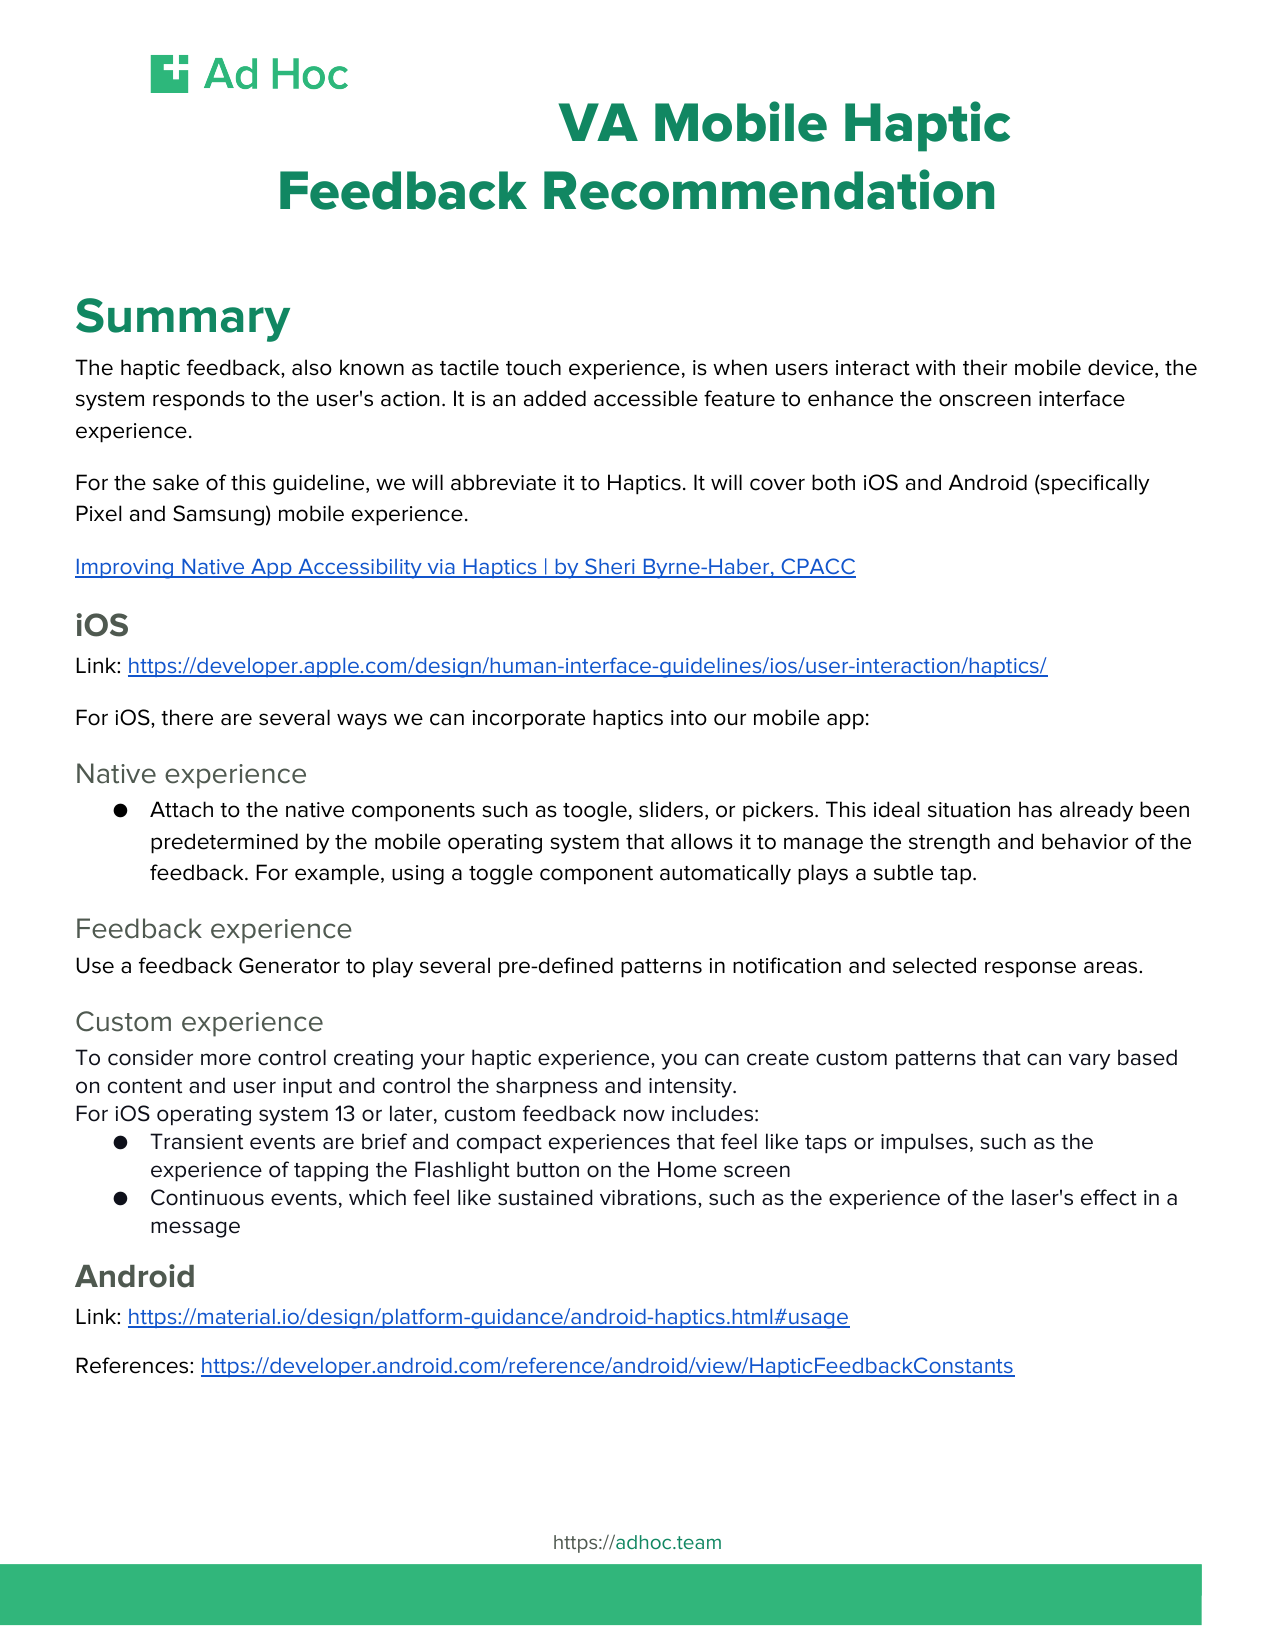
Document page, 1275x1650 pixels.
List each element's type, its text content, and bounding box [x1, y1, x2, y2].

subtitle Android [75, 1257, 1200, 1297]
text For the sake of this guideline, we will abbreviate it to Haptics. It will cover both iOS and Android (specifically Pixel and Samsung) mobile experience. [75, 469, 1200, 529]
text The haptic feedback, also known as tactile touch experience, is when users interact with their mobile device, the system responds to the user's action. It is an added accessible feature to enhance the onscreen interface experience. [75, 354, 1200, 445]
text To consider more control creating your haptic experience, you can create custom patterns that can vary based on content and user input and control the sharpness and intensity. [75, 1044, 1200, 1100]
text For iOS operating system 13 or later, custom feedback now includes: [75, 1100, 1200, 1128]
text For iOS, there are several ways we can incorporate haptics into our mobile app: [75, 704, 1200, 732]
list Transient events are brief and compact experiences that feel like taps or impulses, such as the experience of tapping the Flashlight button on the Home screen [112, 1128, 1200, 1184]
list Attach to the native components such as toogle, sliders, or pickers. This ideal situation has already been predetermined by the mobile operating system that allows it to manage the strength and behavior of the feedback. For example, using a toggle component automatically plays a subtle tap. [112, 797, 1200, 888]
list Continuous events, which feel like sustained vibrations, such as the experience of the laser's effect in a message [112, 1184, 1200, 1240]
subtitle iOS [75, 605, 1200, 646]
text Link: https://material.io/design/platform-guidance/android-haptics.html#usage [75, 1303, 1200, 1331]
title VA Mobile Haptic Feedback Recommendation [75, 89, 1200, 226]
subtitle Summary [75, 287, 1200, 348]
text Improving Native App Accessibility via Haptics | by Sheri Byrne-Haber, CPACC [75, 553, 1200, 581]
subtitle Feedback experience [75, 912, 1200, 948]
subtitle Custom experience [75, 1004, 1200, 1040]
text Link: https://developer.apple.com/design/human-interface-guidelines/ios/user-interaction/haptics/ [75, 652, 1200, 680]
subtitle Native experience [75, 757, 1200, 792]
text Use a feedback Generator to play several pre-defined patterns in notification and selected response areas. [75, 952, 1200, 980]
text References: https://developer.android.com/reference/android/view/HapticFeedbackConstants [75, 1352, 1200, 1380]
picture [0, 0, 357, 111]
